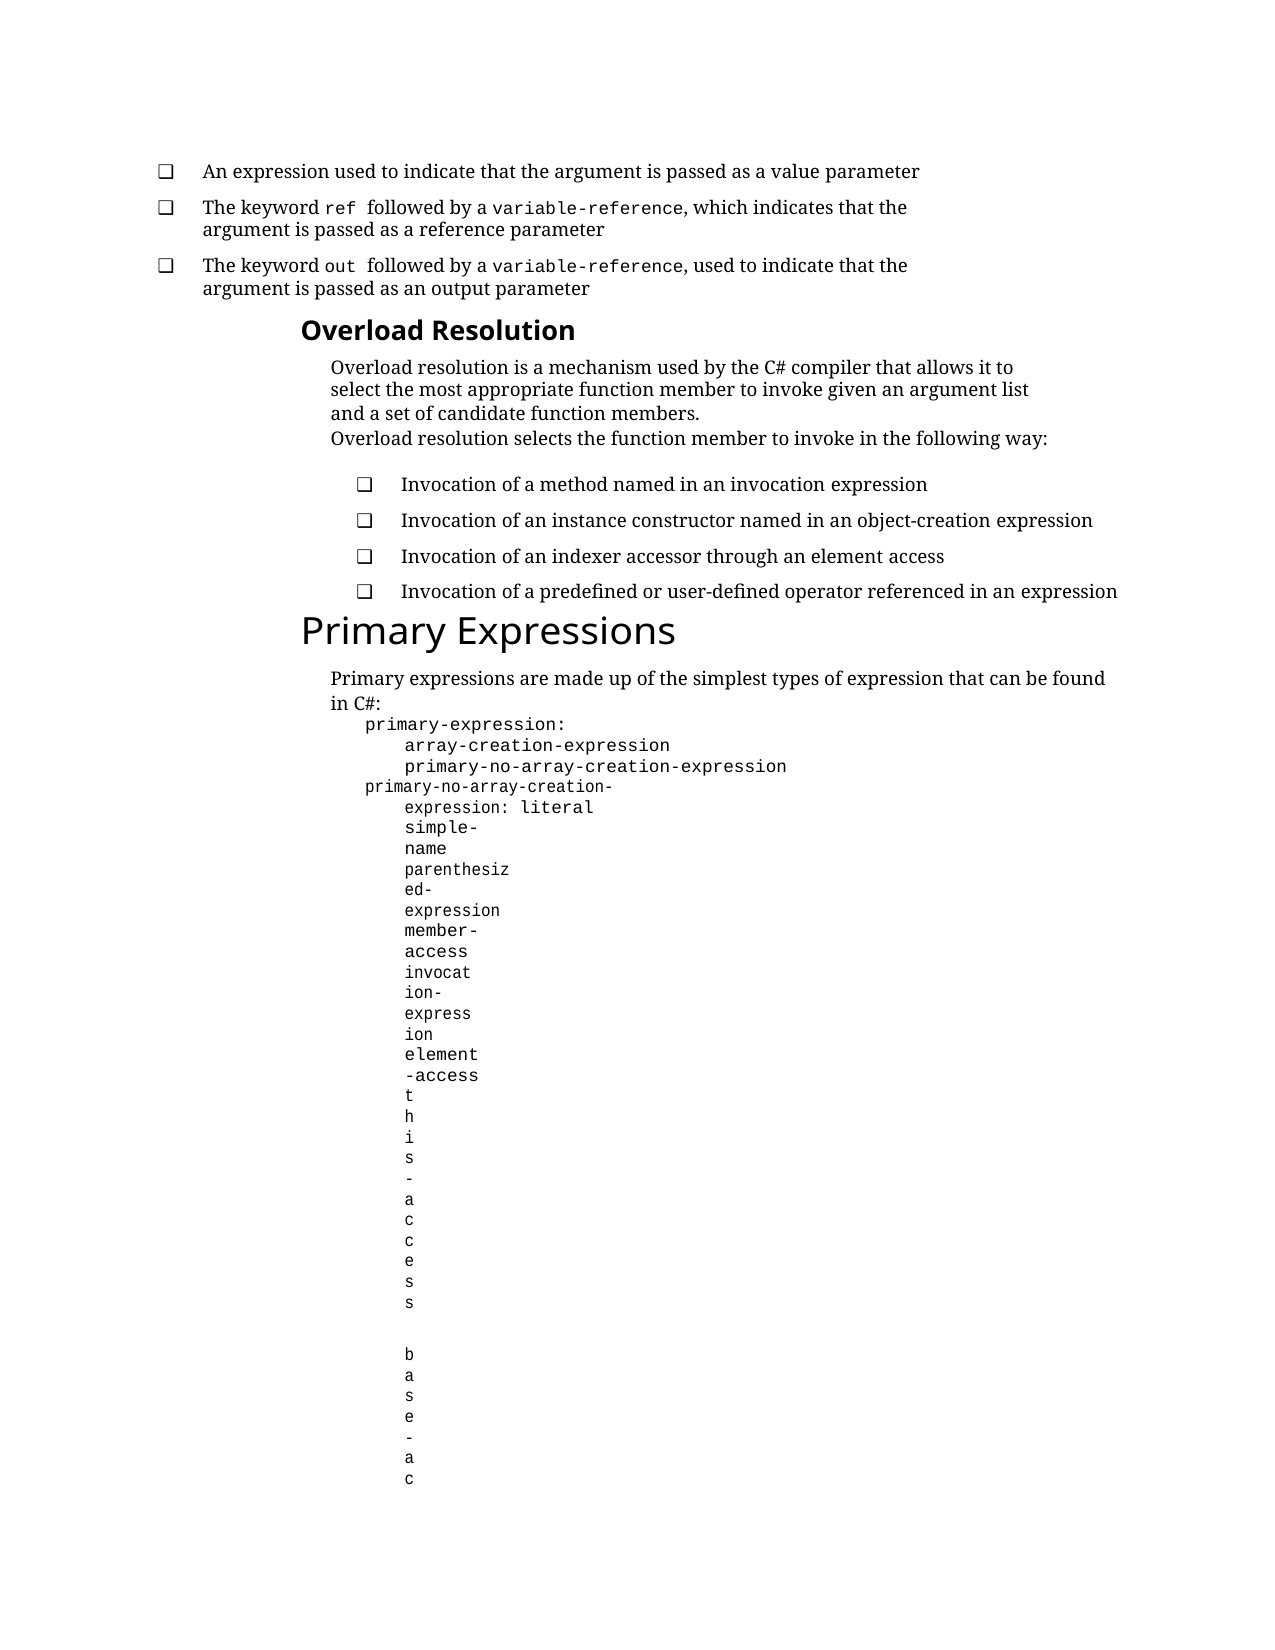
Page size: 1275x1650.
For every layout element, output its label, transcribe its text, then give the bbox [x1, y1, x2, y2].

text simple-name parenthesized-expression member-access [404, 819, 510, 963]
list Invocation of an indexer accessor through an element access [356, 543, 1125, 568]
list Invocation of an instance constructor named in an object-creation expression [356, 507, 1125, 533]
text invocation-expression element-access [404, 963, 480, 1087]
subtitle Overload Resolution [300, 312, 1125, 348]
text Primary expressions are made up of the simplest types of expression that can be found in C#: [330, 665, 1125, 716]
list Invocation of a method named in an invocation expression [356, 472, 1125, 497]
text primary-expression: [365, 716, 1125, 736]
list Invocation of a predefined or user-defined operator referenced in an expression [356, 578, 1125, 604]
text Overload resolution selects the function member to invoke in the following way: [330, 426, 1125, 451]
text primary-no-array-creation-expression: literal [365, 778, 633, 818]
list The keyword ref followed by a variable-reference, which indicates that the argument is passed as a reference parameter [157, 196, 948, 242]
subtitle Primary Expressions [300, 604, 1125, 655]
list An expression used to indicate that the argument is passed as a value parameter [157, 158, 1125, 184]
text primary-no-array-creation-expression [404, 758, 1125, 778]
text array-creation-expression [404, 737, 1125, 757]
text Overload resolution is a mechanism used by the C# compiler that allows it to select the most appropriate function member to invoke given an argument list and a set of candidate function members. [330, 356, 1068, 426]
list The keyword out followed by a variable-reference, used to indicate that the argument is passed as an output parameter [157, 254, 950, 301]
